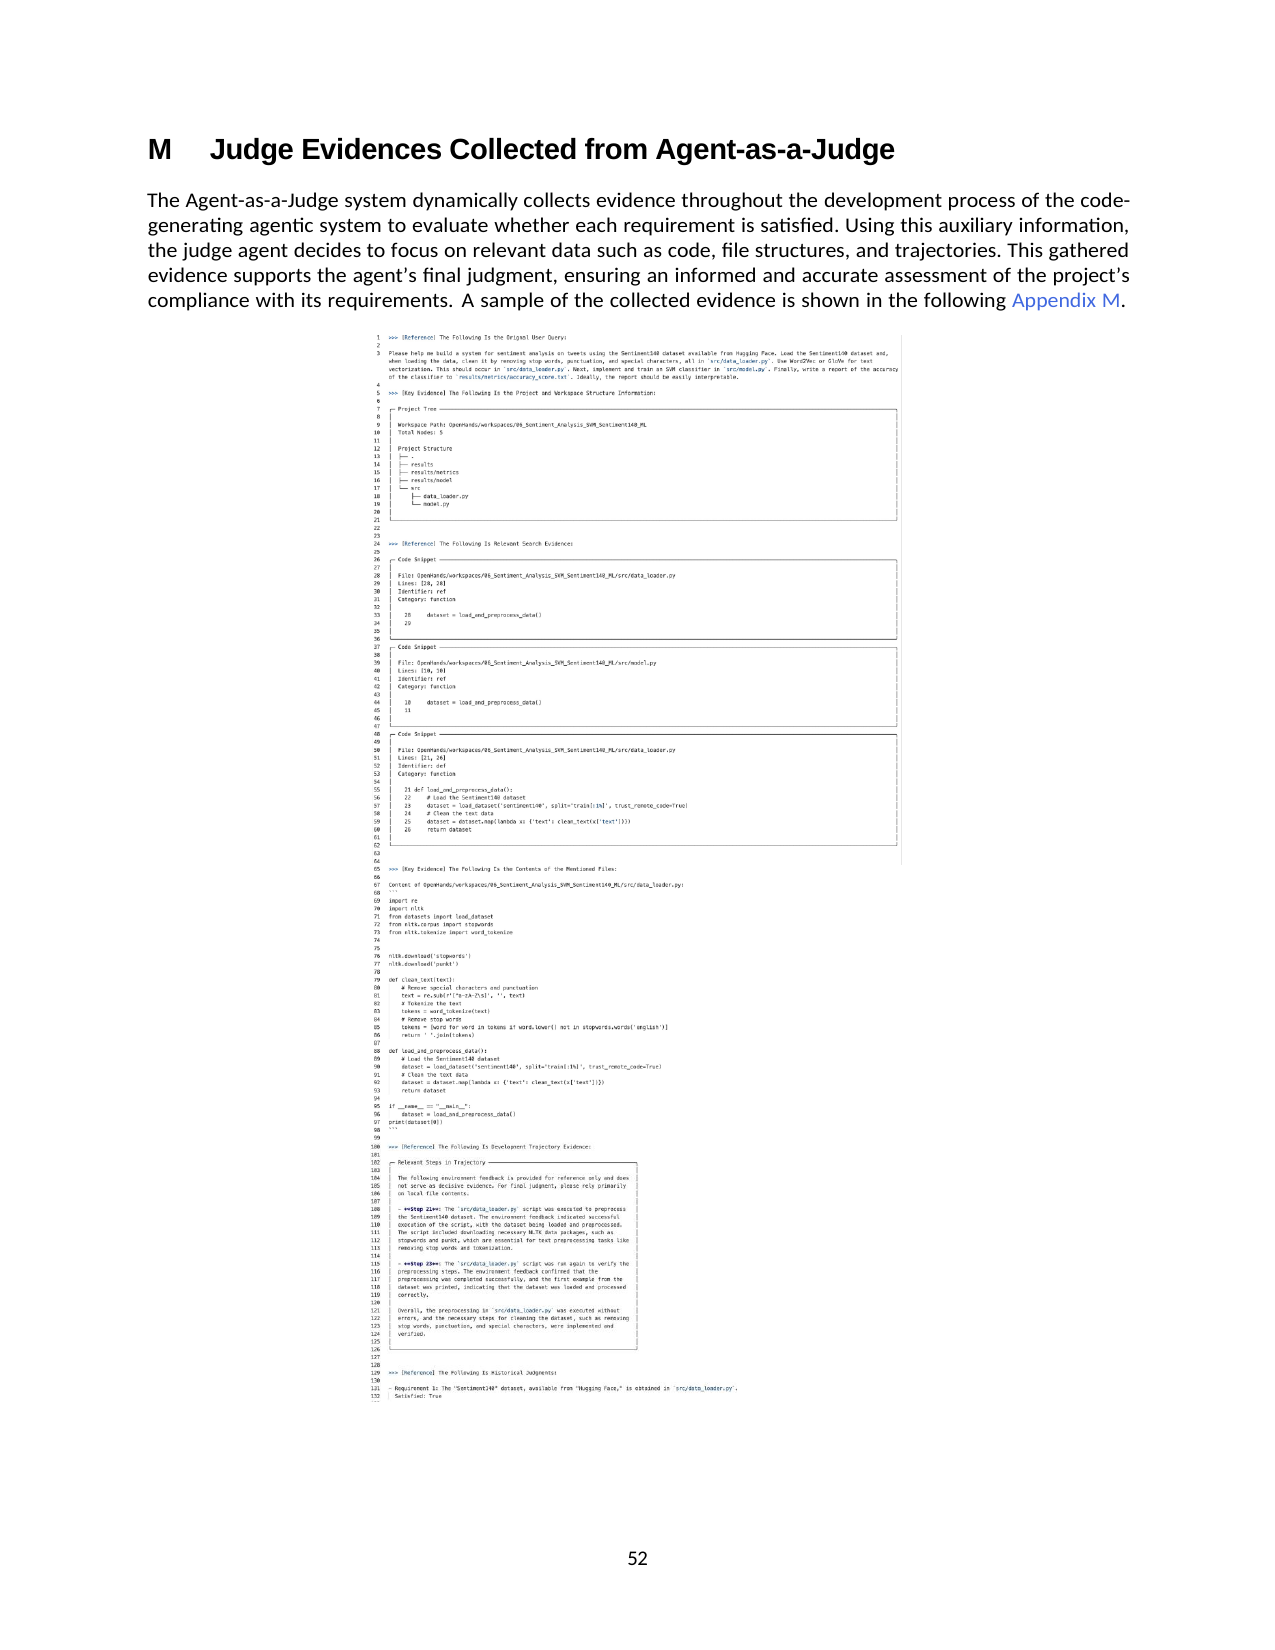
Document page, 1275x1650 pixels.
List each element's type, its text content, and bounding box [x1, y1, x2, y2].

picture [370, 335, 902, 1402]
text The Agent-as-a-Judge system dynamically collects evidence throughout the development process of the code- generating agentic system to evaluate whether each requirement is satisfied. Using this auxiliary information, the judge agent decides to focus on relevant data such as code, file structures, and trajectories. This gathered evidence supports the agent’s final judgment, ensuring an informed and accurate assessment of the project’s compliance with its requirements. A sample of the collected evidence is shown in the following Appendix M. [147, 188, 1131, 313]
subtitle Judge Evidences Collected from Agent-as-a-Judge [148, 132, 1200, 165]
